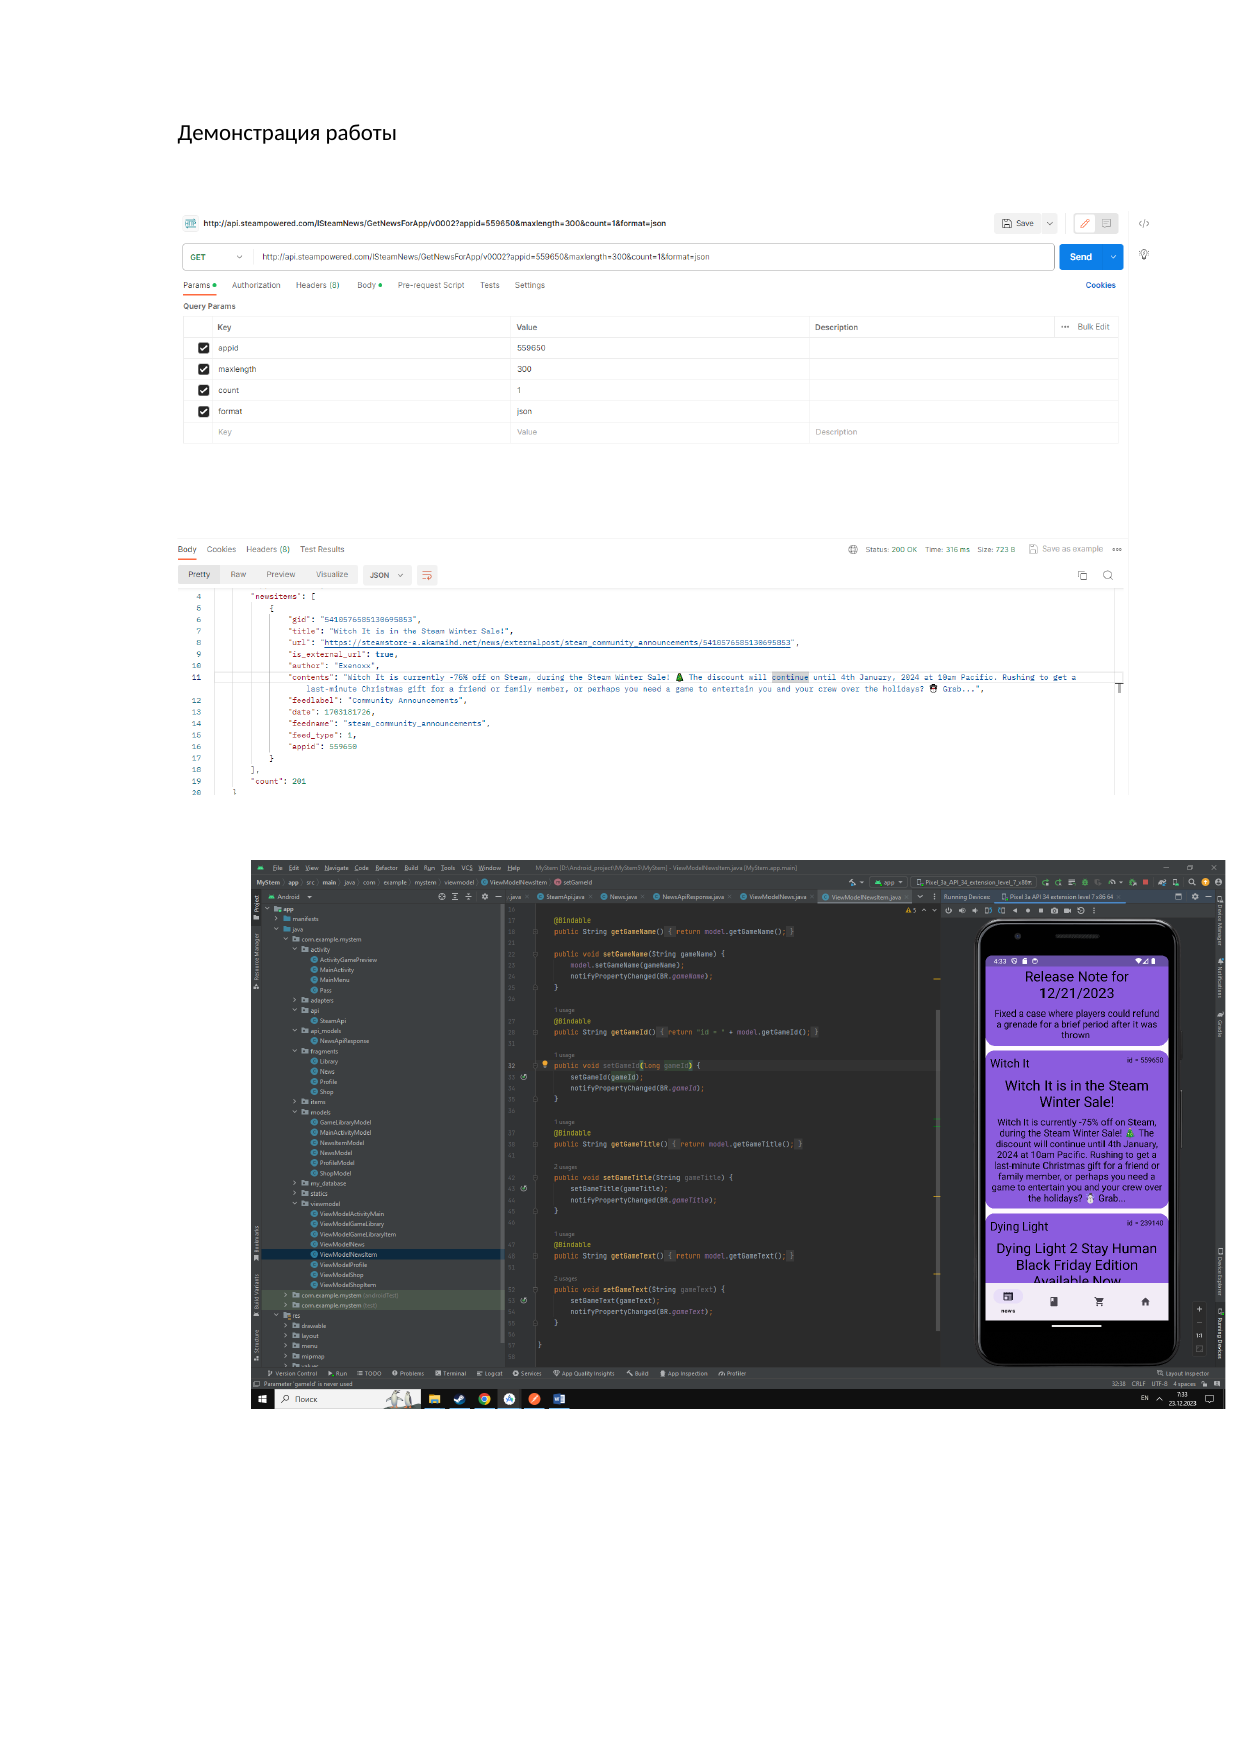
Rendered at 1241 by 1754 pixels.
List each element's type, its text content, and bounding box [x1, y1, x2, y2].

picture [251, 860, 1226, 1409]
picture [177, 211, 1152, 795]
text Демонстрация работы [177, 118, 1152, 146]
